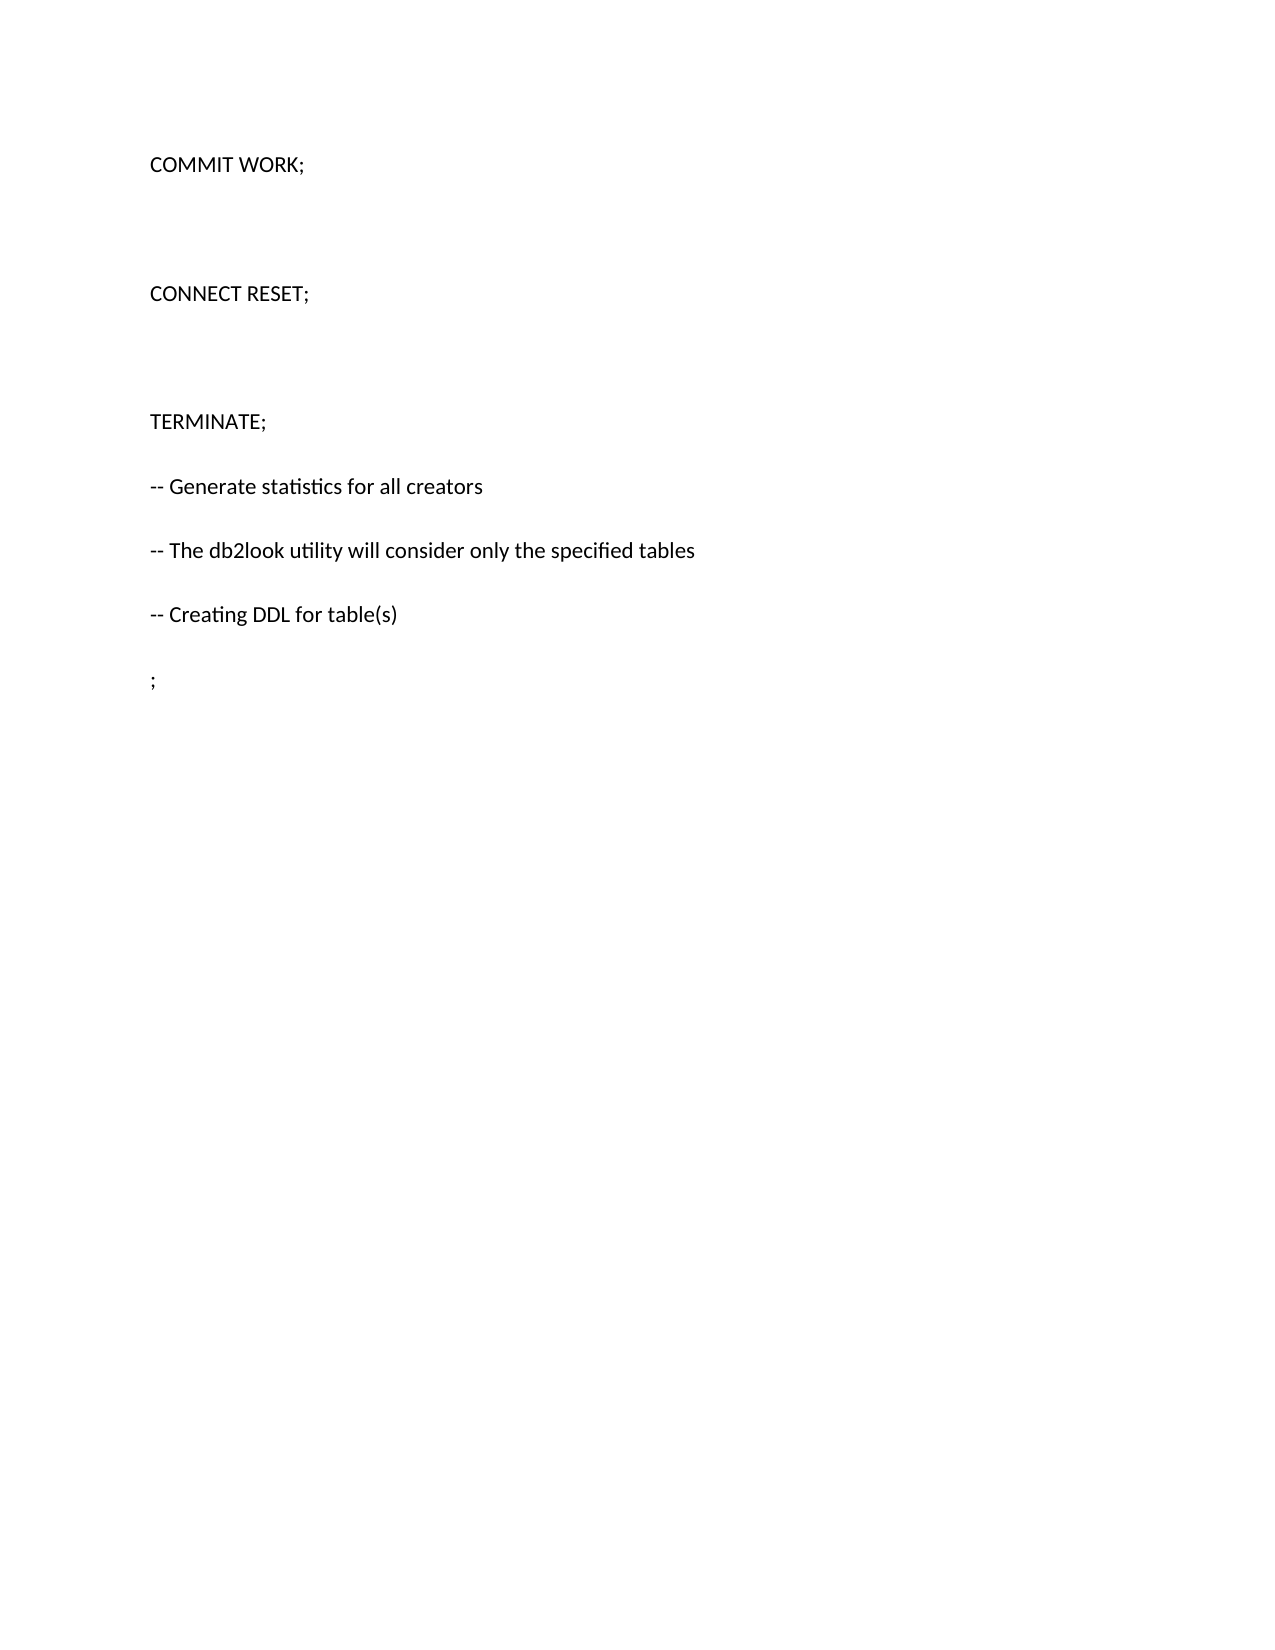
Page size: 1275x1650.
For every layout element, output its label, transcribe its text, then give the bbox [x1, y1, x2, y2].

text ; [150, 665, 1125, 693]
text COMMIT WORK; [150, 150, 1125, 210]
text -- Generate statistics for all creators [150, 472, 1125, 532]
text -- Creating DDL for table(s) [150, 601, 1125, 661]
text CONNECT RESET; [150, 279, 1125, 339]
text TERMINATE; [150, 407, 1125, 468]
text -- The db2look utility will consider only the specified tables [150, 536, 1125, 596]
